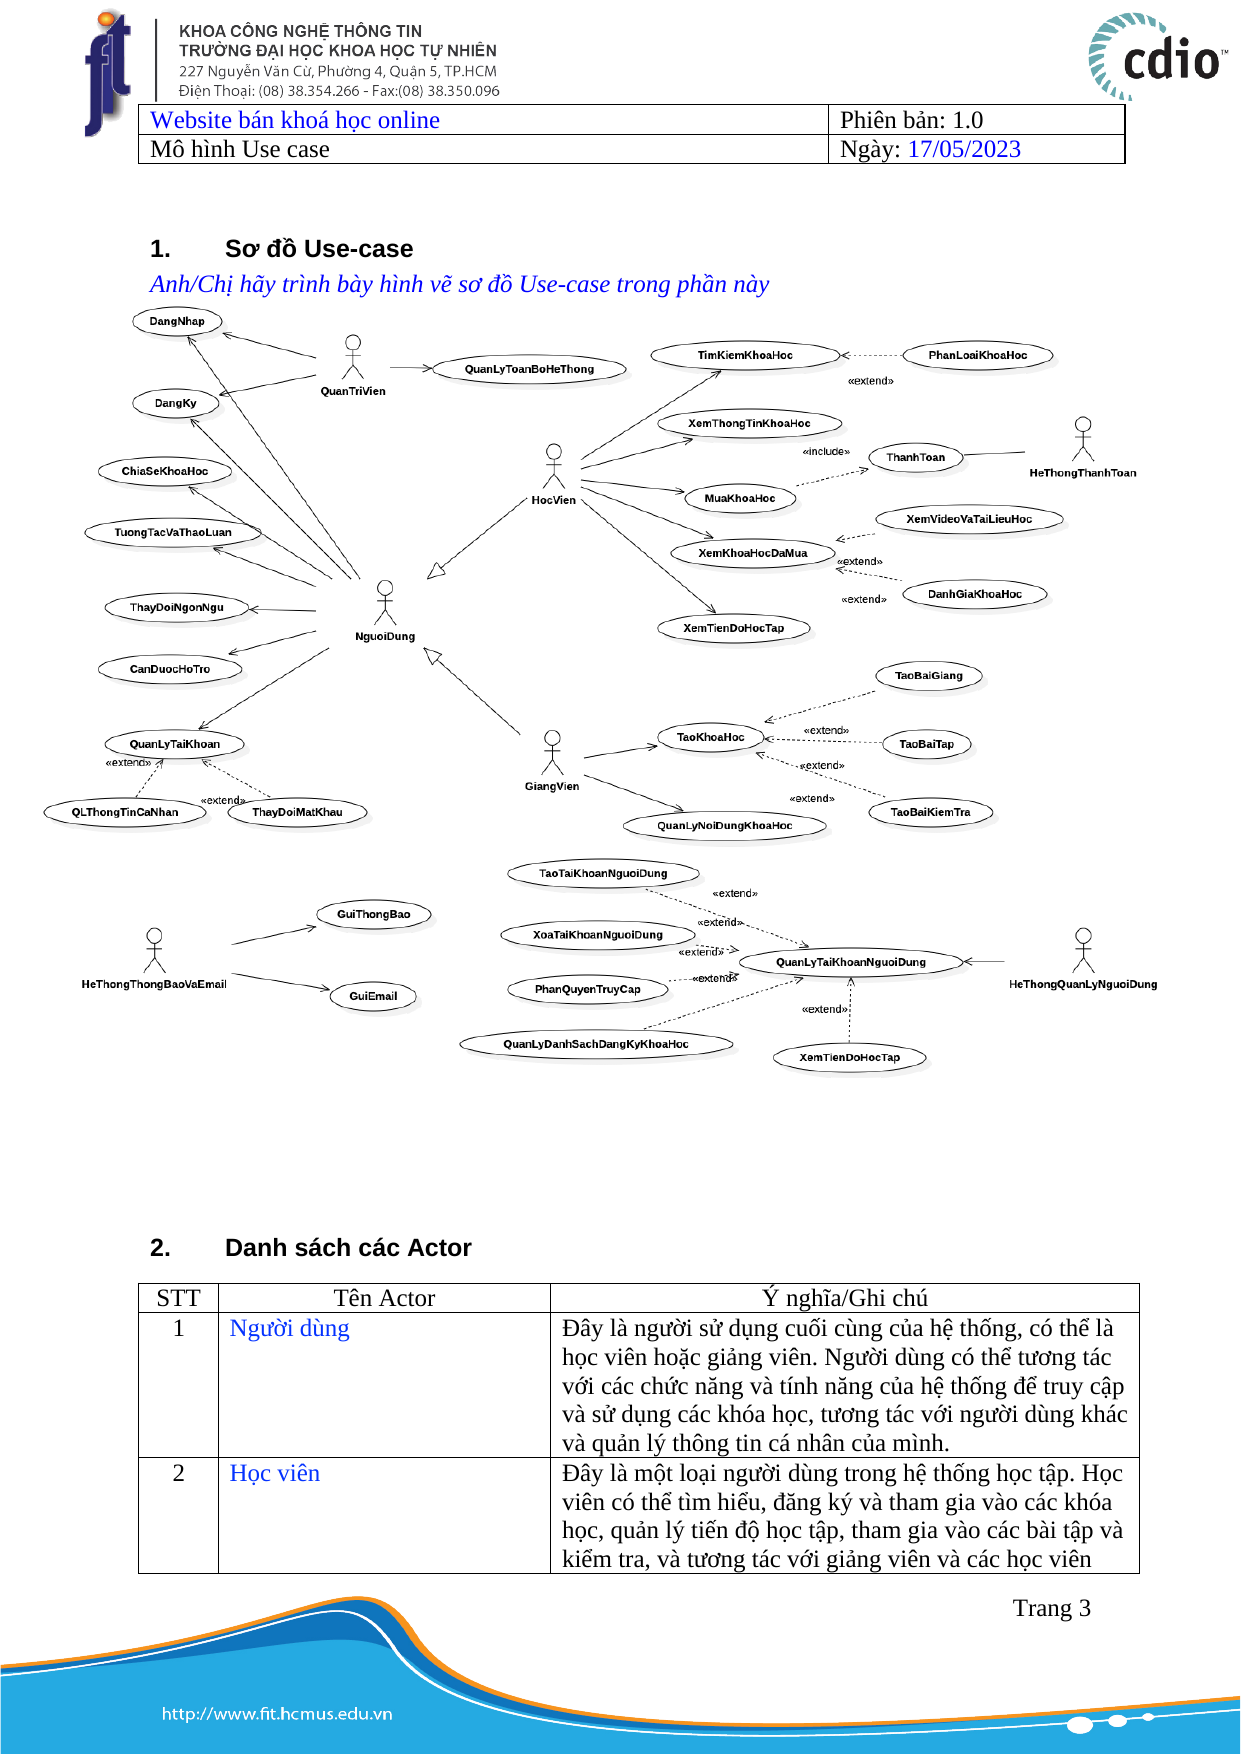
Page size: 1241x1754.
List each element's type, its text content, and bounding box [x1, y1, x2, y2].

table_header Tên Actor [219, 1284, 550, 1312]
subtitle Sơ đồ Use-case [150, 234, 1090, 263]
table_cell Học viên [219, 1458, 550, 1573]
table_cell Đây là người sử dụng cuối cùng của hệ thống, có thể là học viên hoặc giảng viên. Người dùng có thể tương tác với các chức năng và tính năng của hệ thống để truy cập và sử dụng các khóa học, tương tác với người dùng khác và quản lý thông tin cá nhân của mình. [551, 1313, 1139, 1457]
picture [829, 135, 1124, 161]
table_header STT [139, 1284, 218, 1312]
table_cell Người dùng [219, 1313, 550, 1457]
picture [35, 298, 1195, 1106]
text Anh/Chị hãy trình bày hình vẽ sơ đồ Use-case trong phần này [150, 269, 1090, 298]
subtitle Danh sách các Actor [150, 1233, 1090, 1262]
picture [139, 105, 828, 134]
picture [829, 105, 1124, 134]
table_header Ý nghĩa/Ghi chú [551, 1284, 1139, 1312]
table_cell 2 [139, 1458, 218, 1573]
picture [61, 1, 1241, 161]
picture [0, 1592, 1241, 1754]
table_cell 1 [139, 1313, 218, 1457]
picture [139, 135, 828, 161]
